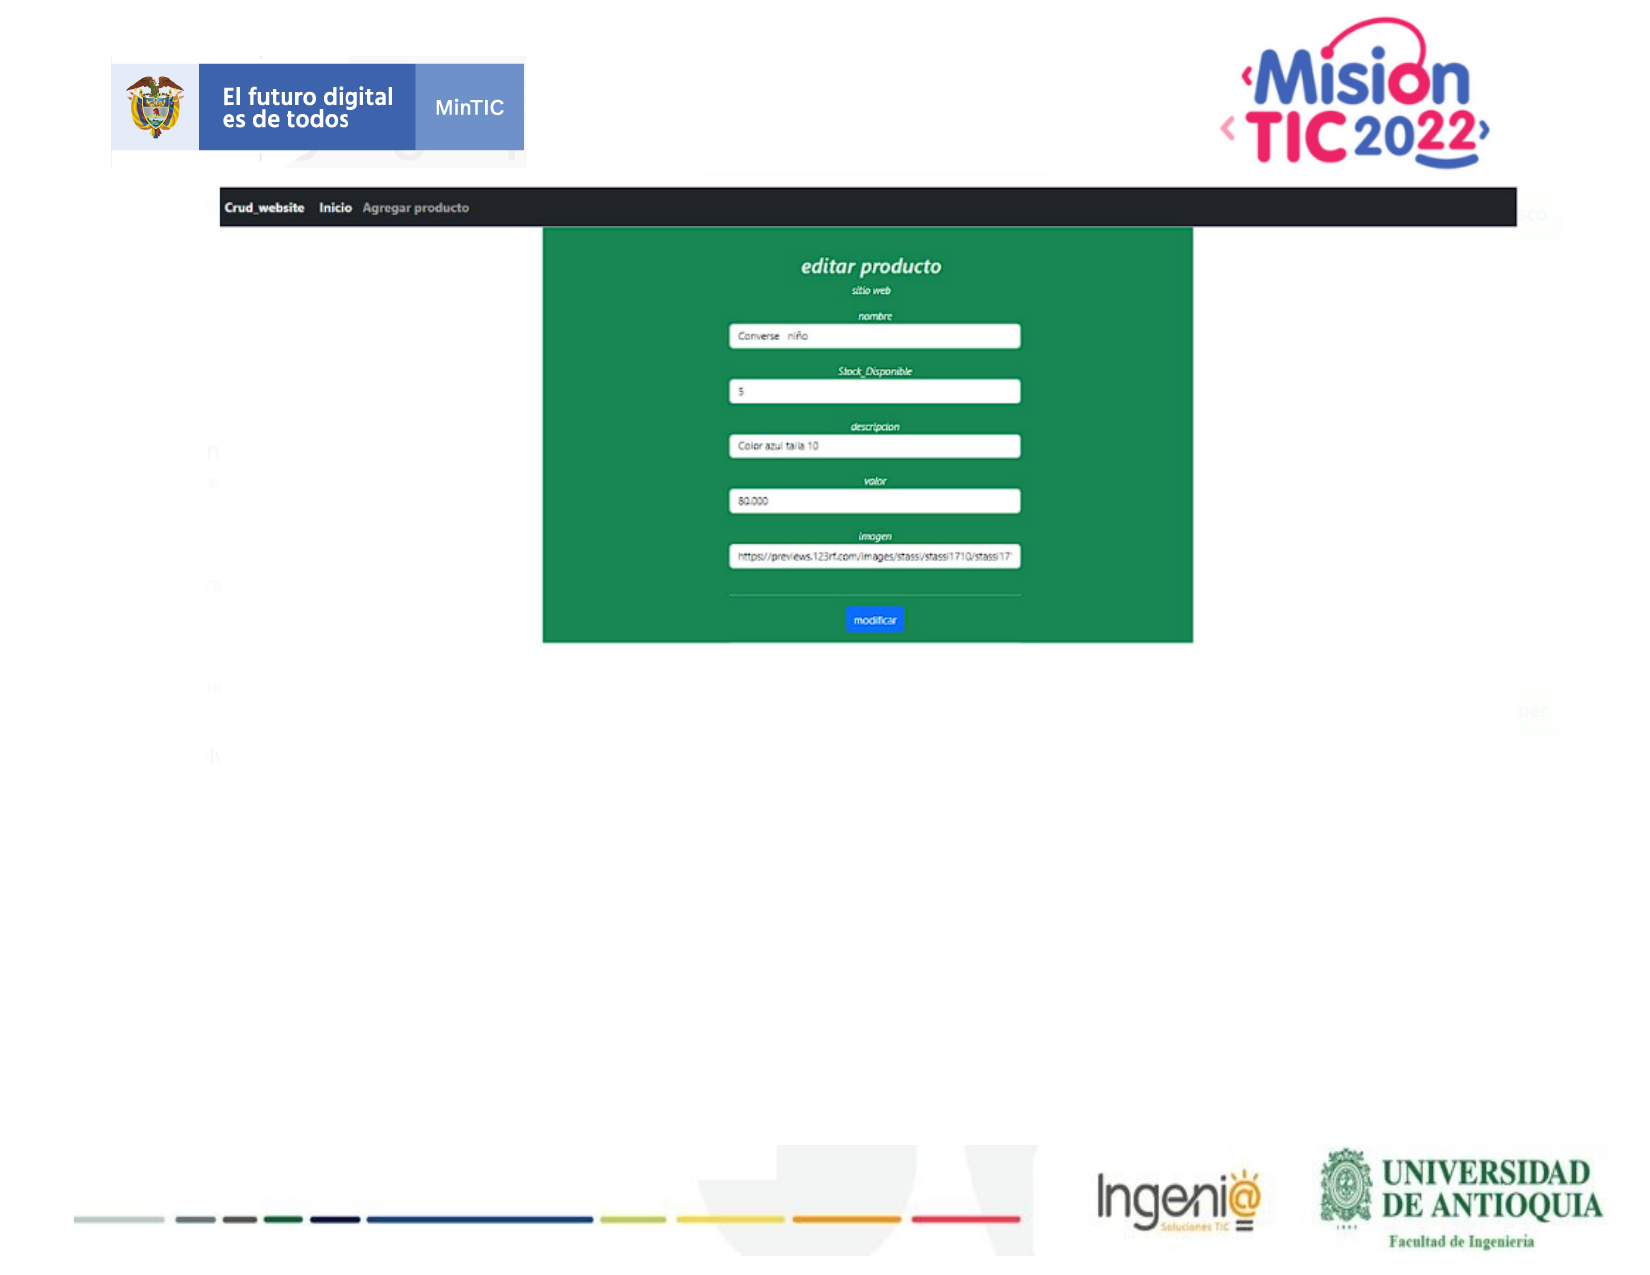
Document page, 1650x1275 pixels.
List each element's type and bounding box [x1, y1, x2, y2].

picture [206, 14, 1562, 771]
picture [73, 1145, 1609, 1256]
picture [111, 56, 527, 168]
